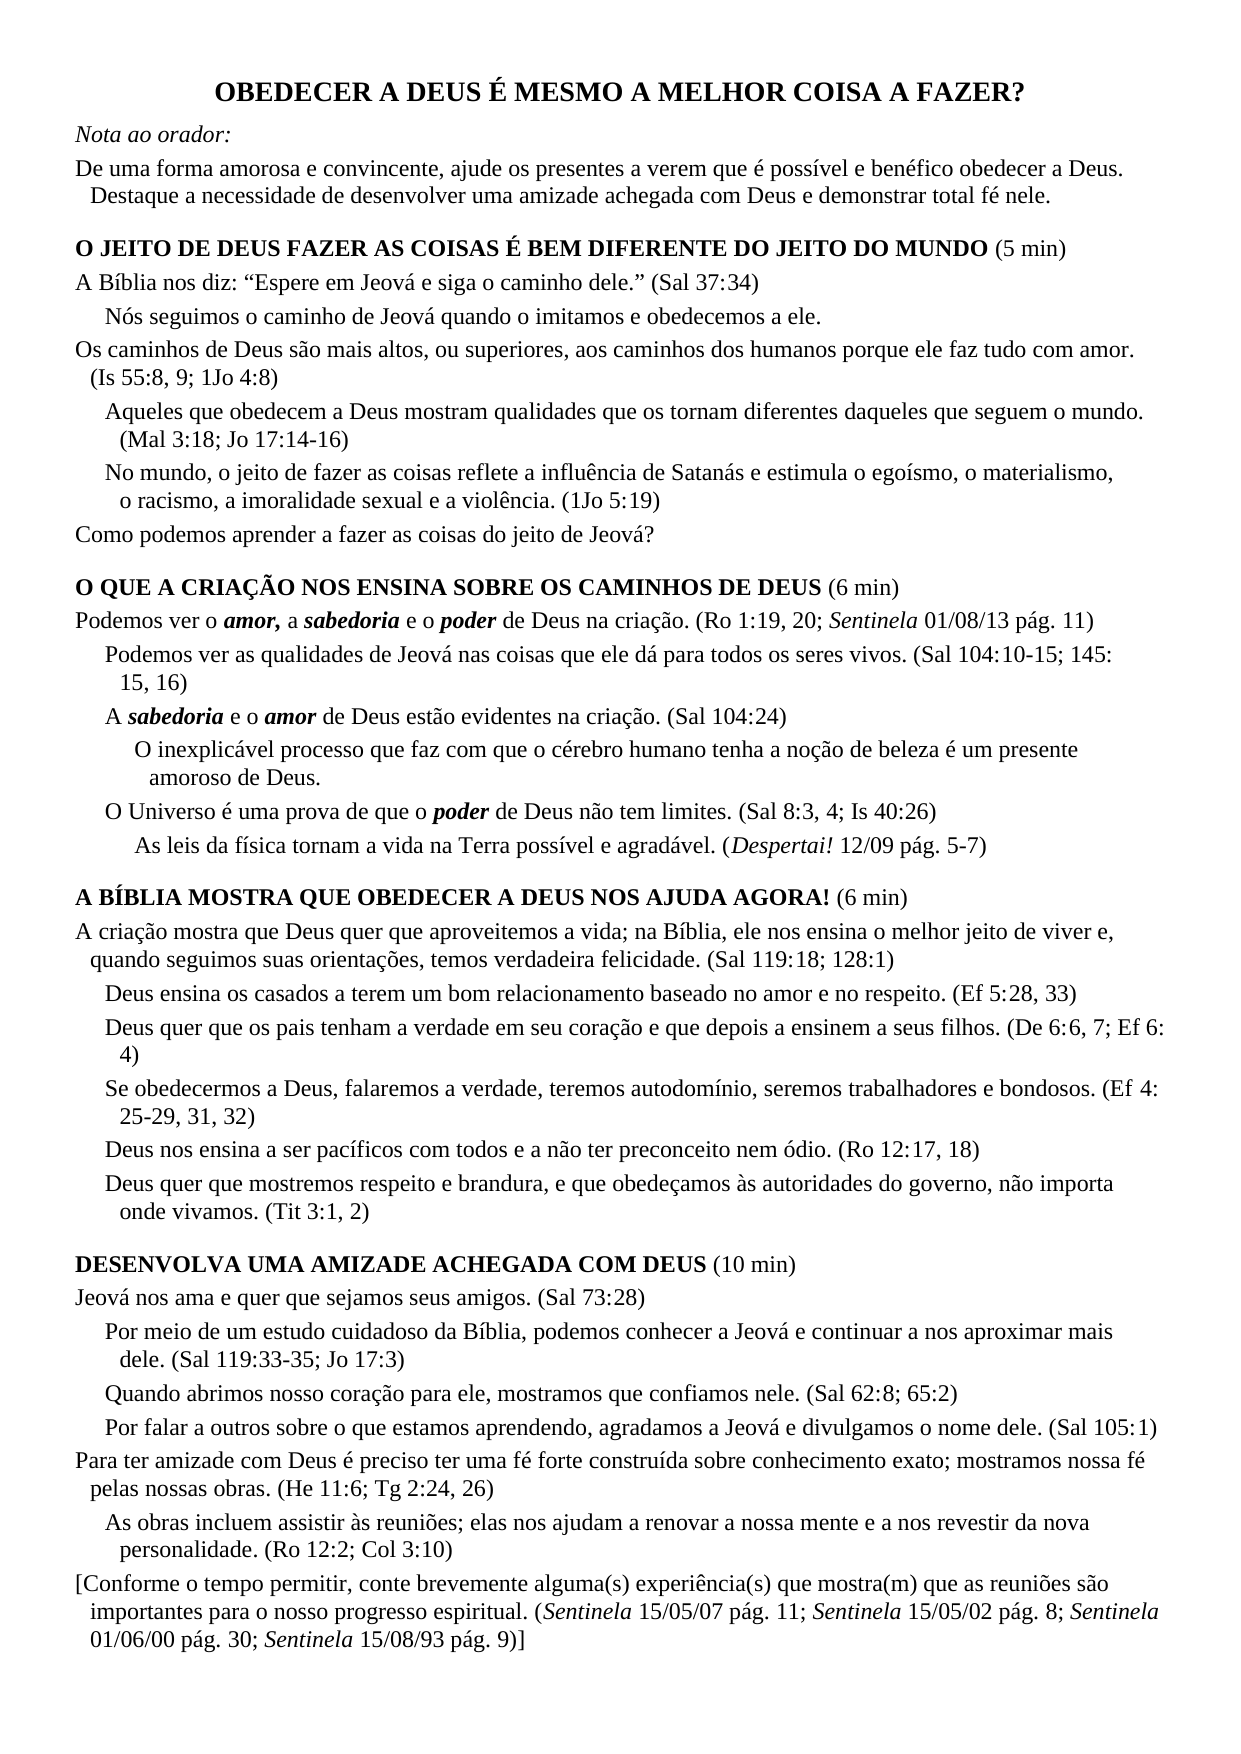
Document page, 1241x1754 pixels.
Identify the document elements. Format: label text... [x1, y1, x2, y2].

text Para ter amizade com Deus é preciso ter uma fé forte construída sobre conhecimento exato; mostramos nossa fé pelas nossas obras. (He 11:​6; Tg 2:​24, 26) [75, 1446, 1165, 1502]
text O QUE A CRIAÇÃO NOS ENSINA SOBRE OS CAMINHOS DE DEUS (6 min) [75, 572, 1165, 600]
text A Bíblia nos diz: “Espere em Jeová e siga o caminho dele.” (Sal 37:​34) [75, 268, 1165, 295]
text As leis da física tornam a vida na Terra possível e agradável. (Despertai! 12/09 pág. 5-​7) [134, 831, 1165, 858]
text Por meio de um estudo cuidadoso da Bíblia, podemos conhecer a Jeová e continuar a nos aproximar mais dele. (Sal 119:​33-35; Jo 17:​3) [104, 1317, 1165, 1372]
text A BÍBLIA MOSTRA QUE OBEDECER A DEUS NOS AJUDA AGORA! (6 min) [75, 883, 1165, 911]
text [Conforme o tempo permitir, conte brevemente alguma(s) experiência(s) que mostra(m) que as reuniões são importantes para o nosso progresso espiritual. (Sentinela 15/05/07 pág. 11; Sentinela 15/05/02 pág. 8; Sentinela 01/06/00 pág. 30; Sentinela 15/08/93 pág. 9)] [75, 1569, 1165, 1652]
text Deus quer que os pais tenham a verdade em seu coração e que depois a ensinem a seus filhos. (De 6:​6, 7; Ef 6:​4) [104, 1013, 1165, 1068]
text Deus quer que mostremos respeito e brandura, e que obedeçamos às autoridades do governo, não importa onde vivamos. (Tit 3:​1, 2) [104, 1169, 1165, 1224]
text O inexplicável processo que faz com que o cérebro humano tenha a noção de beleza é um presente amoroso de Deus. [134, 736, 1165, 791]
text OBEDECER A DEUS É MESMO A MELHOR COISA A FAZER? [75, 75, 1165, 107]
text Nota ao orador: [75, 120, 1165, 147]
text As obras incluem assistir às reuniões; elas nos ajudam a renovar a nossa mente e a nos revestir da nova personalidade. (Ro 12:​2; Col 3:​10) [104, 1508, 1165, 1563]
text No mundo, o jeito de fazer as coisas reflete a influência de Satanás e estimula o egoísmo, o materialismo, o racismo, a imoralidade sexual e a violência. (1Jo 5:​19) [104, 458, 1165, 514]
text Se obedecermos a Deus, falaremos a verdade, teremos autodomínio, seremos trabalhadores e bondosos. (Ef 4:​25-29, 31, 32) [104, 1074, 1165, 1129]
text Podemos ver as qualidades de Jeová nas coisas que ele dá para todos os seres vivos. (Sal 104:​10-15; 145:​15, 16) [104, 640, 1165, 695]
text O Universo é uma prova de que o poder de Deus não tem limites. (Sal 8:​3, 4; Is 40:​26) [104, 797, 1165, 824]
text Nós seguimos o caminho de Jeová quando o imitamos e obedecemos a ele. [104, 302, 1165, 329]
text Deus ensina os casados a terem um bom relacionamento baseado no amor e no respeito. (Ef 5:​28, 33) [104, 979, 1165, 1006]
text Por falar a outros sobre o que estamos aprendendo, agradamos a Jeová e divulgamos o nome dele. (Sal 105:​1) [104, 1413, 1165, 1440]
text A sabedoria e o amor de Deus estão evidentes na criação. (Sal 104:​24) [104, 702, 1165, 729]
text Os caminhos de Deus são mais altos, ou superiores, aos caminhos dos humanos porque ele faz tudo com amor. (Is 55:8, 9; 1Jo 4:​8) [75, 336, 1165, 391]
text DESENVOLVA UMA AMIZADE ACHEGADA COM DEUS (10 min) [75, 1249, 1165, 1277]
text De uma forma amorosa e convincente, ajude os presentes a verem que é possível e benéfico obedecer a Deus. Destaque a necessidade de desenvolver uma amizade achegada com Deus e demonstrar total fé nele. [75, 154, 1165, 209]
text Jeová nos ama e quer que sejamos seus amigos. (Sal 73:​28) [75, 1283, 1165, 1311]
text Deus nos ensina a ser pacíficos com todos e a não ter preconceito nem ódio. (Ro 12:​17, 18) [104, 1136, 1165, 1163]
text Podemos ver o amor, a sabedoria e o poder de Deus na criação. (Ro 1:​19, 20; Sentinela 01/08/13 pág. 11) [75, 606, 1165, 634]
text A criação mostra que Deus quer que aproveitemos a vida; na Bíblia, ele nos ensina o melhor jeito de viver e, quando seguimos suas orientações, temos verdadeira felicidade. (Sal 119:​18; 128:​1) [75, 917, 1165, 972]
text O JEITO DE DEUS FAZER AS COISAS É BEM DIFERENTE DO JEITO DO MUNDO (5 min) [75, 234, 1165, 262]
text Como podemos aprender a fazer as coisas do jeito de Jeová? [75, 520, 1165, 547]
text Aqueles que obedecem a Deus mostram qualidades que os tornam diferentes daqueles que seguem o mundo. (Mal 3:​18; Jo 17:​14-16) [104, 397, 1165, 452]
text Quando abrimos nosso coração para ele, mostramos que confiamos nele. (Sal 62:​8; 65:​2) [104, 1379, 1165, 1406]
